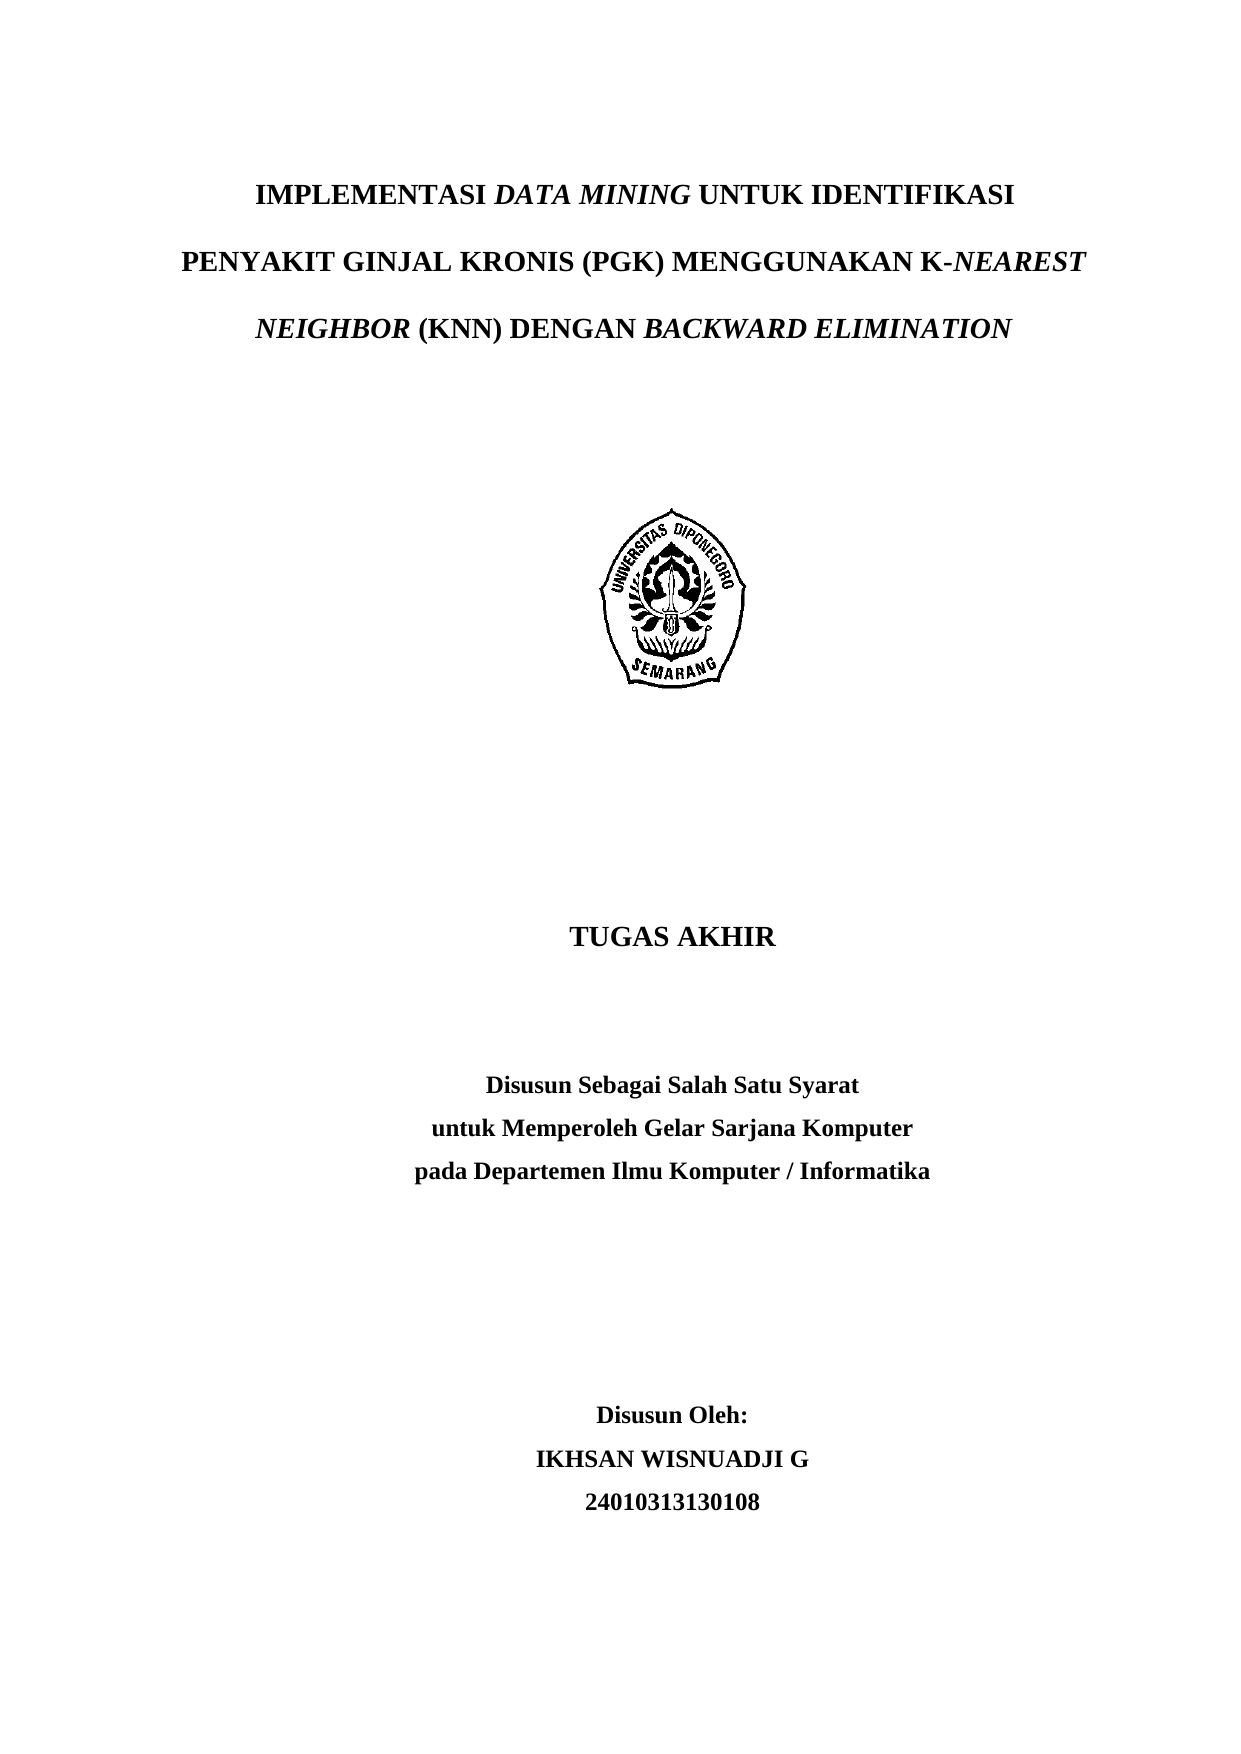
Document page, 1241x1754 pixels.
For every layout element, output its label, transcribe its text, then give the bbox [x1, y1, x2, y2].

picture [598, 507, 747, 689]
title IMPLEMENTASI DATA MINING UNTUK IDENTIFIKASI PENYAKIT GINJAL KRONIS (PGK) MENGGUNAKAN K-NEAREST NEIGHBOR (KNN) DENGAN BACKWARD ELIMINATION [177, 177, 1092, 345]
text Disusun Sebagai Salah Satu Syarat [177, 1070, 1092, 1099]
text untuk Memperoleh Gelar Sarjana Komputer [177, 1113, 1092, 1142]
text Disusun Oleh: [177, 1401, 1092, 1429]
text TUGAS AKHIR [177, 919, 1092, 953]
text 24010313130108 [177, 1487, 1092, 1516]
text IKHSAN WISNUADJI G [177, 1444, 1092, 1472]
text pada Departemen Ilmu Komputer / Informatika [177, 1156, 1092, 1185]
